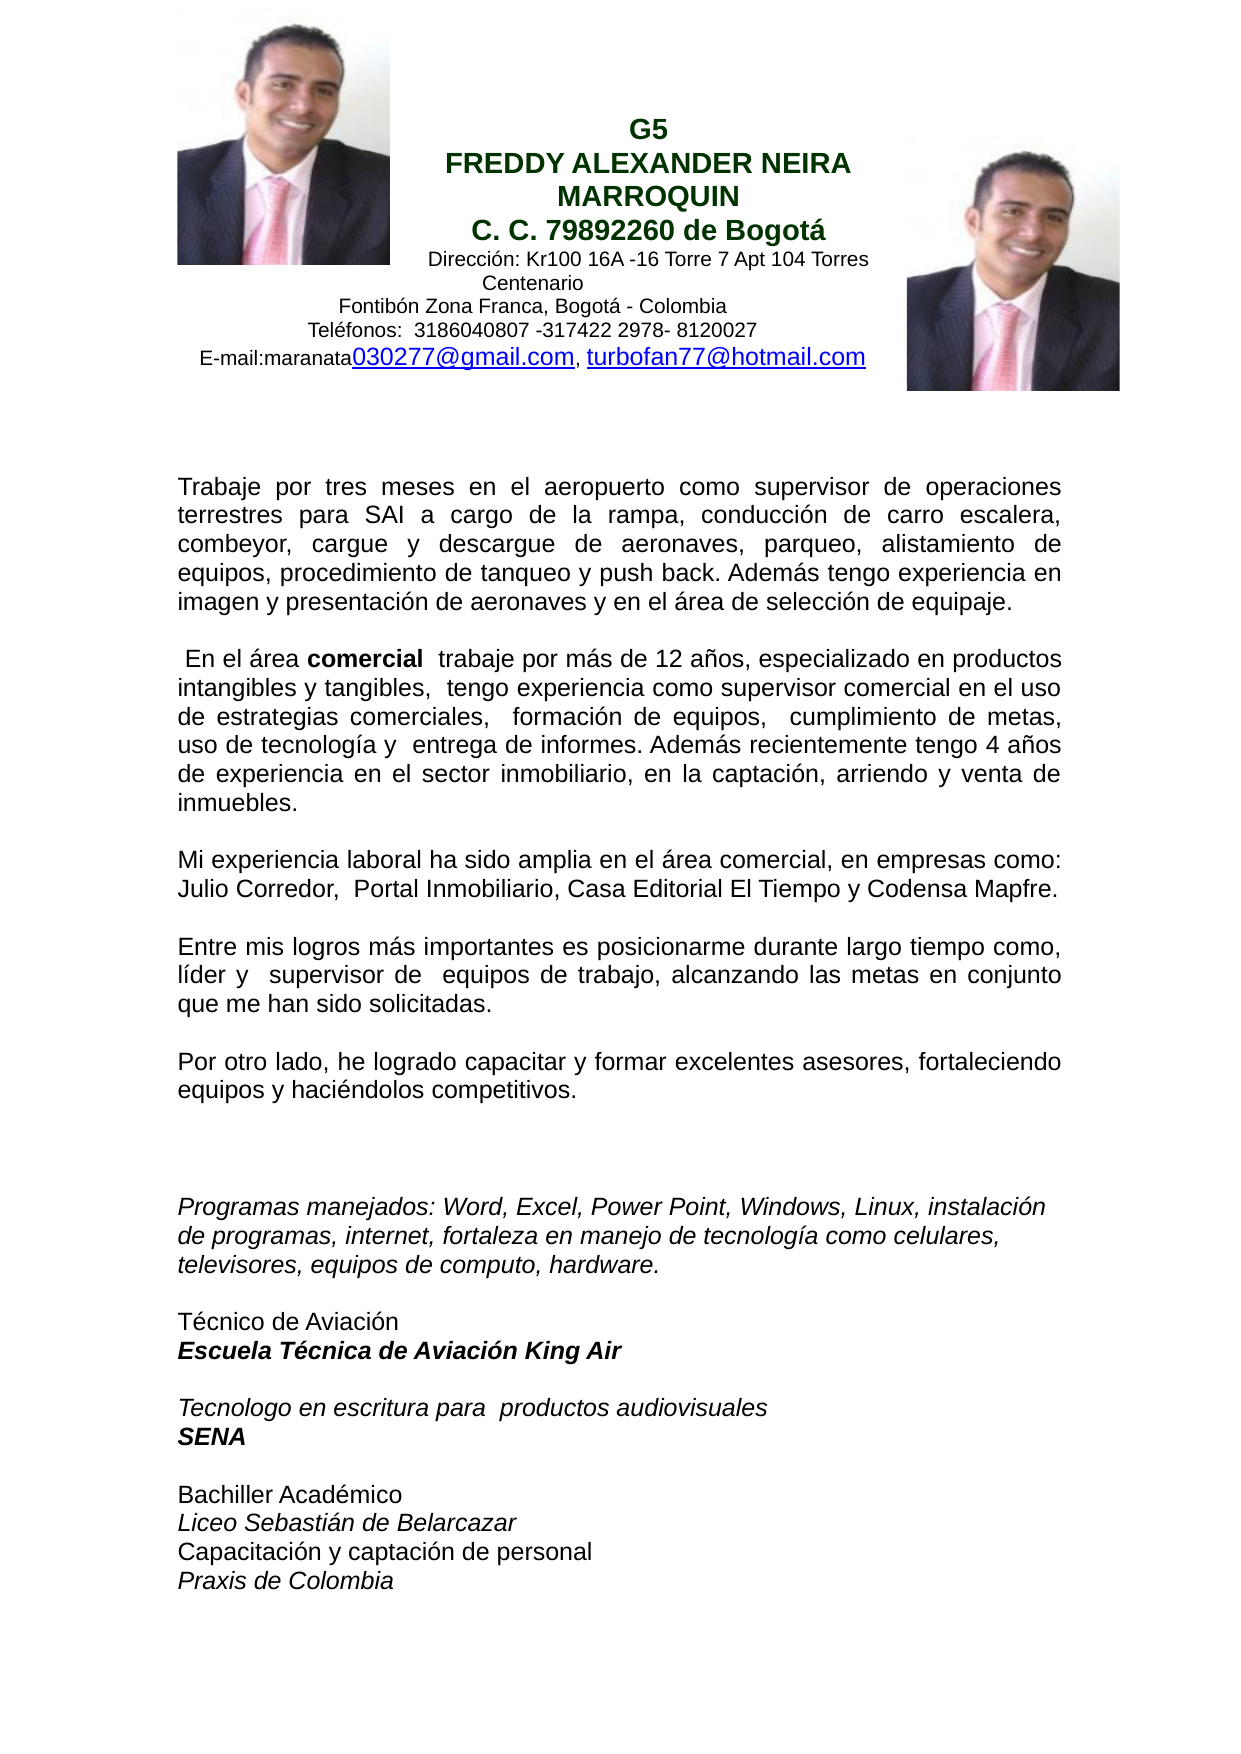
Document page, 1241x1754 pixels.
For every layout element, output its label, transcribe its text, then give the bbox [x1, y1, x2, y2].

text Dirección: Kr100 16A -16 Torre 7 Apt 104 Torres Centenario [177, 246, 906, 294]
text Trabaje por tres meses en el aeropuerto como supervisor de operaciones terrestres para SAI a cargo de la rampa, conducción de carro escalera, combeyor, cargue y descargue de aeronaves, parqueo, alistamiento de equipos, procedimiento de tanqueo y push back. Además tengo experiencia en imagen y presentación de aeronaves y en el área de selección de equipaje. [177, 472, 1063, 615]
text Capacitación y captación de personal [177, 1537, 1063, 1566]
picture [906, 126, 1120, 391]
picture [177, 0, 390, 265]
text Fontibón Zona Franca, Bogotá - Colombia [177, 294, 906, 318]
text Por otro lado, he logrado capacitar y formar excelentes asesores, fortaleciendo equipos y haciéndolos competitivos. [177, 1047, 1063, 1104]
text SENA [177, 1422, 1063, 1451]
text E-mail:maranata030277@gmail.com, turbofan77@hotmail.com [177, 342, 906, 371]
text Praxis de Colombia [177, 1566, 1063, 1595]
text Bachiller Académico [177, 1480, 1063, 1508]
text Mi experiencia laboral ha sido amplia en el área comercial, en empresas como: Julio Corredor, Portal Inmobiliario, Casa Editorial El Tiempo y Codensa Mapfre. [177, 845, 1063, 903]
text Teléfonos: 3186040807 -317422 2978- 8120027 [177, 318, 906, 342]
text FREDDY ALEXANDER NEIRA MARROQUIN [390, 146, 906, 213]
text Liceo Sebastián de Belarcazar [177, 1508, 1063, 1537]
text G5 [390, 112, 1063, 146]
text En el área comercial trabaje por más de 12 años, especializado en productos intangibles y tangibles, tengo experiencia como supervisor comercial en el uso de estrategias comerciales, formación de equipos, cumplimiento de metas, uso de tecnología y entrega de informes. Además recientemente tengo 4 años de experiencia en el sector inmobiliario, en la captación, arriendo y venta de inmuebles. [177, 644, 1063, 817]
text Técnico de Aviación [177, 1307, 1063, 1336]
text Entre mis logros más importantes es posicionarme durante largo tiempo como, líder y supervisor de equipos de trabajo, alcanzando las metas en conjunto que me han sido solicitadas. [177, 932, 1063, 1018]
text C. C. 79892260 de Bogotá [390, 213, 906, 246]
text Escuela Técnica de Aviación King Air [177, 1336, 1063, 1365]
text Tecnologo en escritura para productos audiovisuales [177, 1393, 1063, 1422]
text Programas manejados: Word, Excel, Power Point, Windows, Linux, instalación de programas, internet, fortaleza en manejo de tecnología como celulares, televisores, equipos de computo, hardware. [177, 1192, 1063, 1278]
